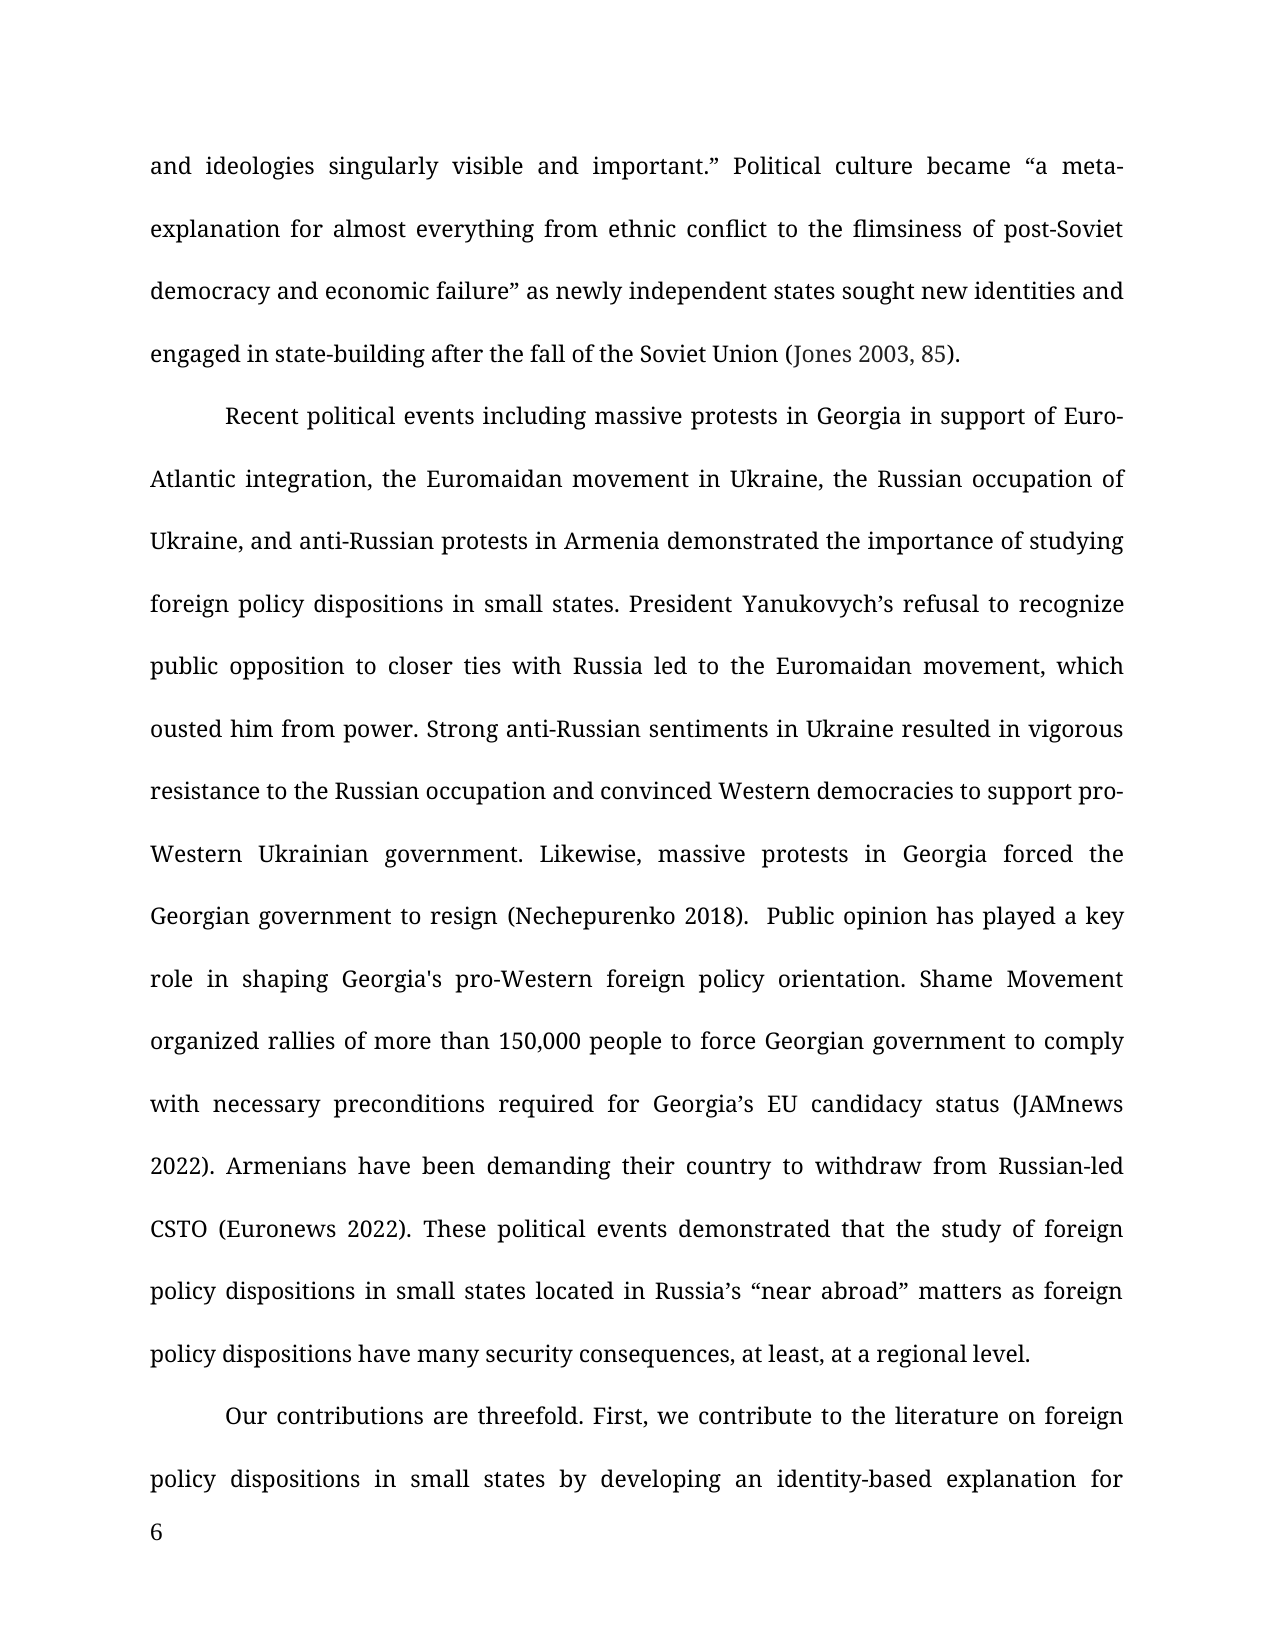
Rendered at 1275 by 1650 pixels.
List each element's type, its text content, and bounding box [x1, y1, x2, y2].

text Recent political events including massive protests in Georgia in support of Euro-Atlantic integration, the Euromaidan movement in Ukraine, the Russian occupation of Ukraine, and anti-Russian protests in Armenia demonstrated the importance of studying foreign policy dispositions in small states. President Yanukovych’s refusal to recognize public opposition to closer ties with Russia led to the Euromaidan movement, which ousted him from power. Strong anti-Russian sentiments in Ukraine resulted in vigorous resistance to the Russian occupation and convinced Western democracies to support pro-Western Ukrainian government. Likewise, massive protests in Georgia forced the Georgian government to resign (Nechepurenko 2018). Public opinion has played a key role in shaping Georgia's pro-Western foreign policy orientation. Shame Movement organized rallies of more than 150,000 people to force Georgian government to comply with necessary preconditions required for Georgia’s EU candidacy status (JAMnews 2022). Armenians have been demanding their country to withdraw from Russian-led CSTO (Euronews 2022). These political events demonstrated that the study of foreign policy dispositions in small states located in Russia’s “near abroad” matters as foreign policy dispositions have many security consequences, at least, at a regional level. [150, 400, 1125, 1369]
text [150, 1400, 1125, 1494]
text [150, 150, 1125, 369]
